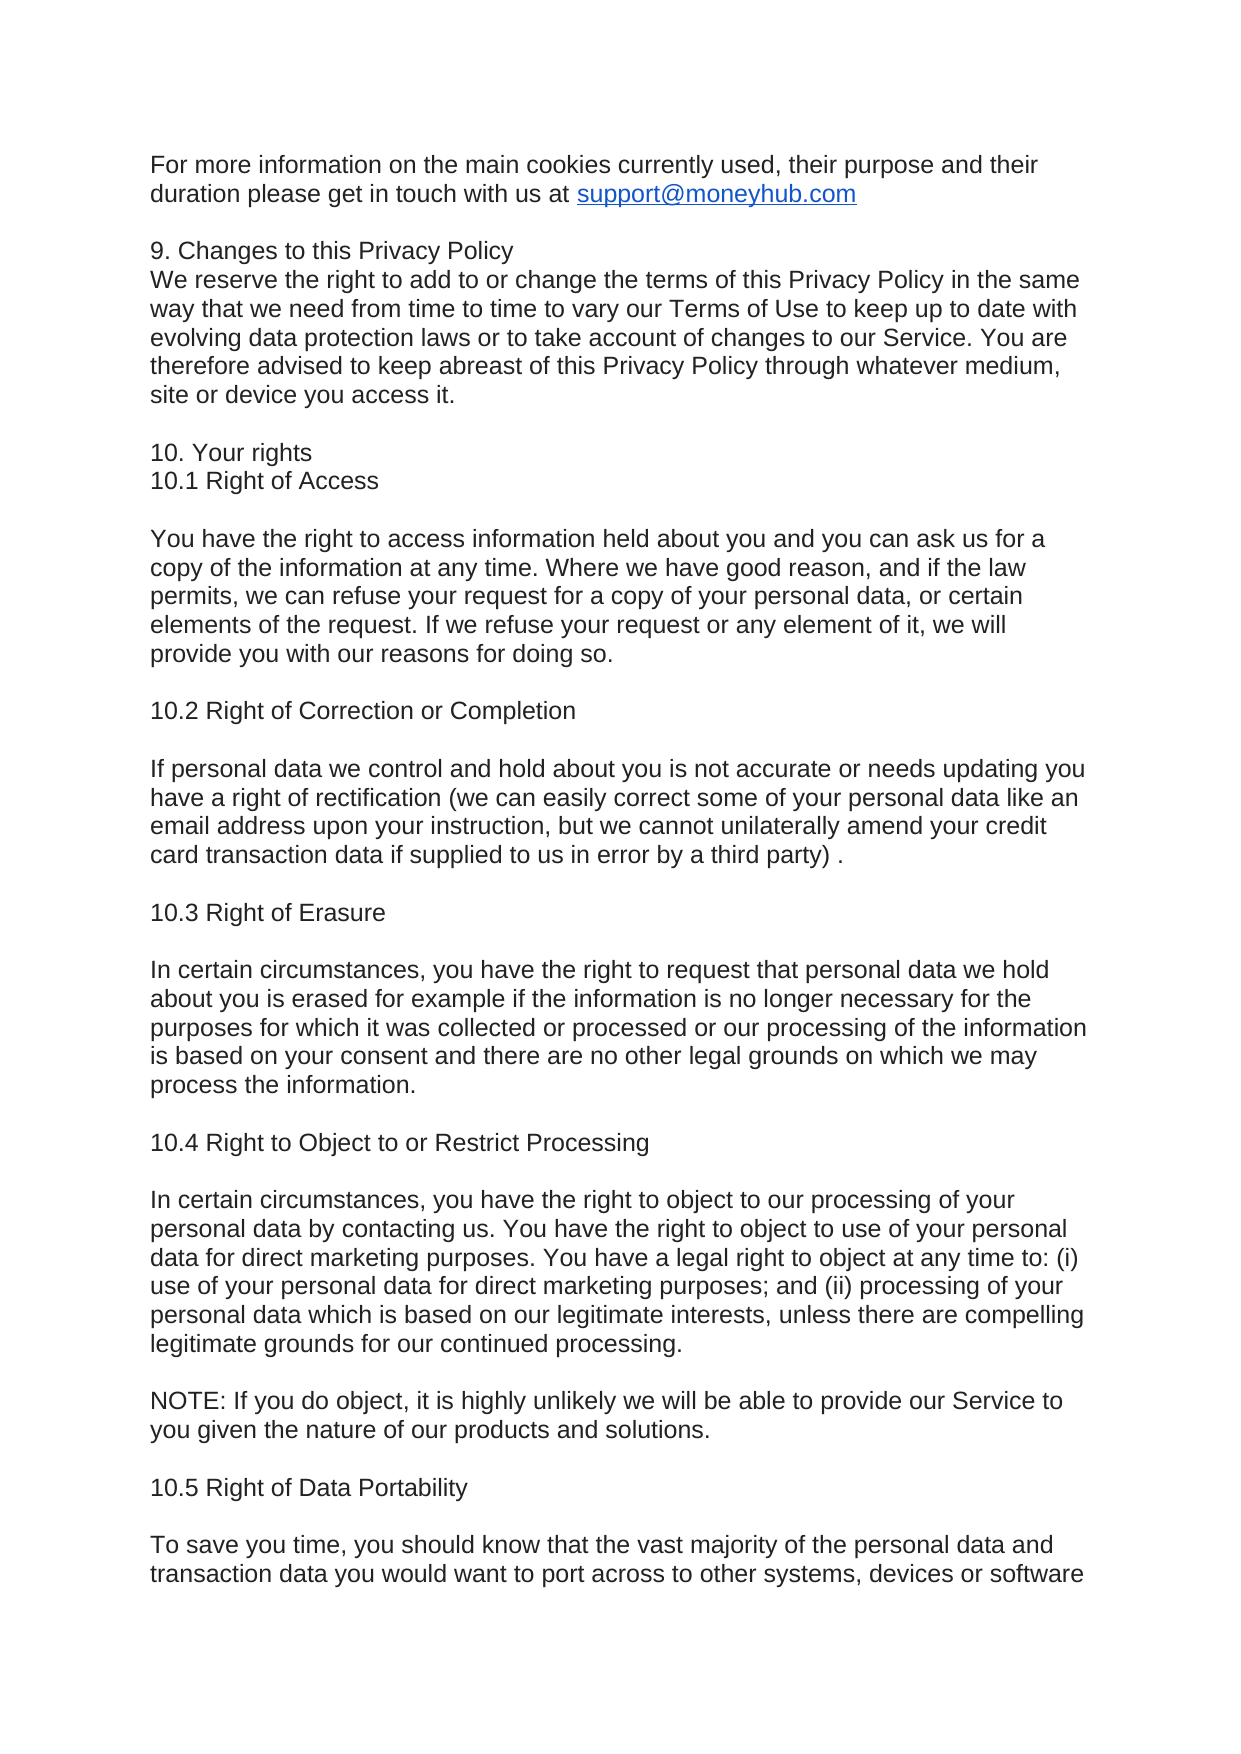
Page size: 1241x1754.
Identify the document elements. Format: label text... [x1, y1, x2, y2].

text You have the right to access information held about you and you can ask us for a copy of the information at any time. Where we have good reason, and if the law permits, we can refuse your request for a copy of your personal data, or certain elements of the request. If we refuse your request or any element of it, we will provide you with our reasons for doing so. [150, 524, 1090, 667]
text 10.4 Right to Object to or Restrict Processing [150, 1127, 1090, 1156]
text For more information on the main cookies currently used, their purpose and their duration please get in touch with us at support@moneyhub.com [150, 150, 1090, 207]
text 10.3 Right of Erasure [150, 897, 1090, 926]
text 10.2 Right of Correction or Completion [150, 696, 1090, 725]
text If personal data we control and hold about you is not accurate or needs updating you have a right of rectification (we can easily correct some of your personal data like an email address upon your instruction, but we cannot unilaterally amend your credit card transaction data if supplied to us in error by a third party) . [150, 754, 1090, 869]
text 9. Changes to this Privacy Policy [150, 236, 1090, 265]
text NOTE: If you do object, it is highly unlikely we will be able to provide our Service to you given the nature of our products and solutions. [150, 1386, 1090, 1444]
text 10.1 Right of Access [150, 466, 1090, 495]
text 10.5 Right of Data Portability [150, 1472, 1090, 1501]
text 10. Your rights [150, 437, 1090, 466]
text In certain circumstances, you have the right to object to our processing of your personal data by contacting us. You have the right to object to use of your personal data for direct marketing purposes. You have a legal right to object at any time to: (i) use of your personal data for direct marketing purposes; and (ii) processing of your personal data which is based on our legitimate interests, unless there are compelling legitimate grounds for our continued processing. [150, 1185, 1090, 1357]
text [150, 1530, 1090, 1587]
text We reserve the right to add to or change the terms of this Privacy Policy in the same way that we need from time to time to vary our Terms of Use to keep up to date with evolving data protection laws or to take account of changes to our Service. You are therefore advised to keep abreast of this Privacy Policy through whatever medium, site or device you access it. [150, 265, 1090, 409]
text In certain circumstances, you have the right to request that personal data we hold about you is erased for example if the information is no longer necessary for the purposes for which it was collected or processed or our processing of the information is based on your consent and there are no other legal grounds on which we may process the information. [150, 955, 1090, 1099]
